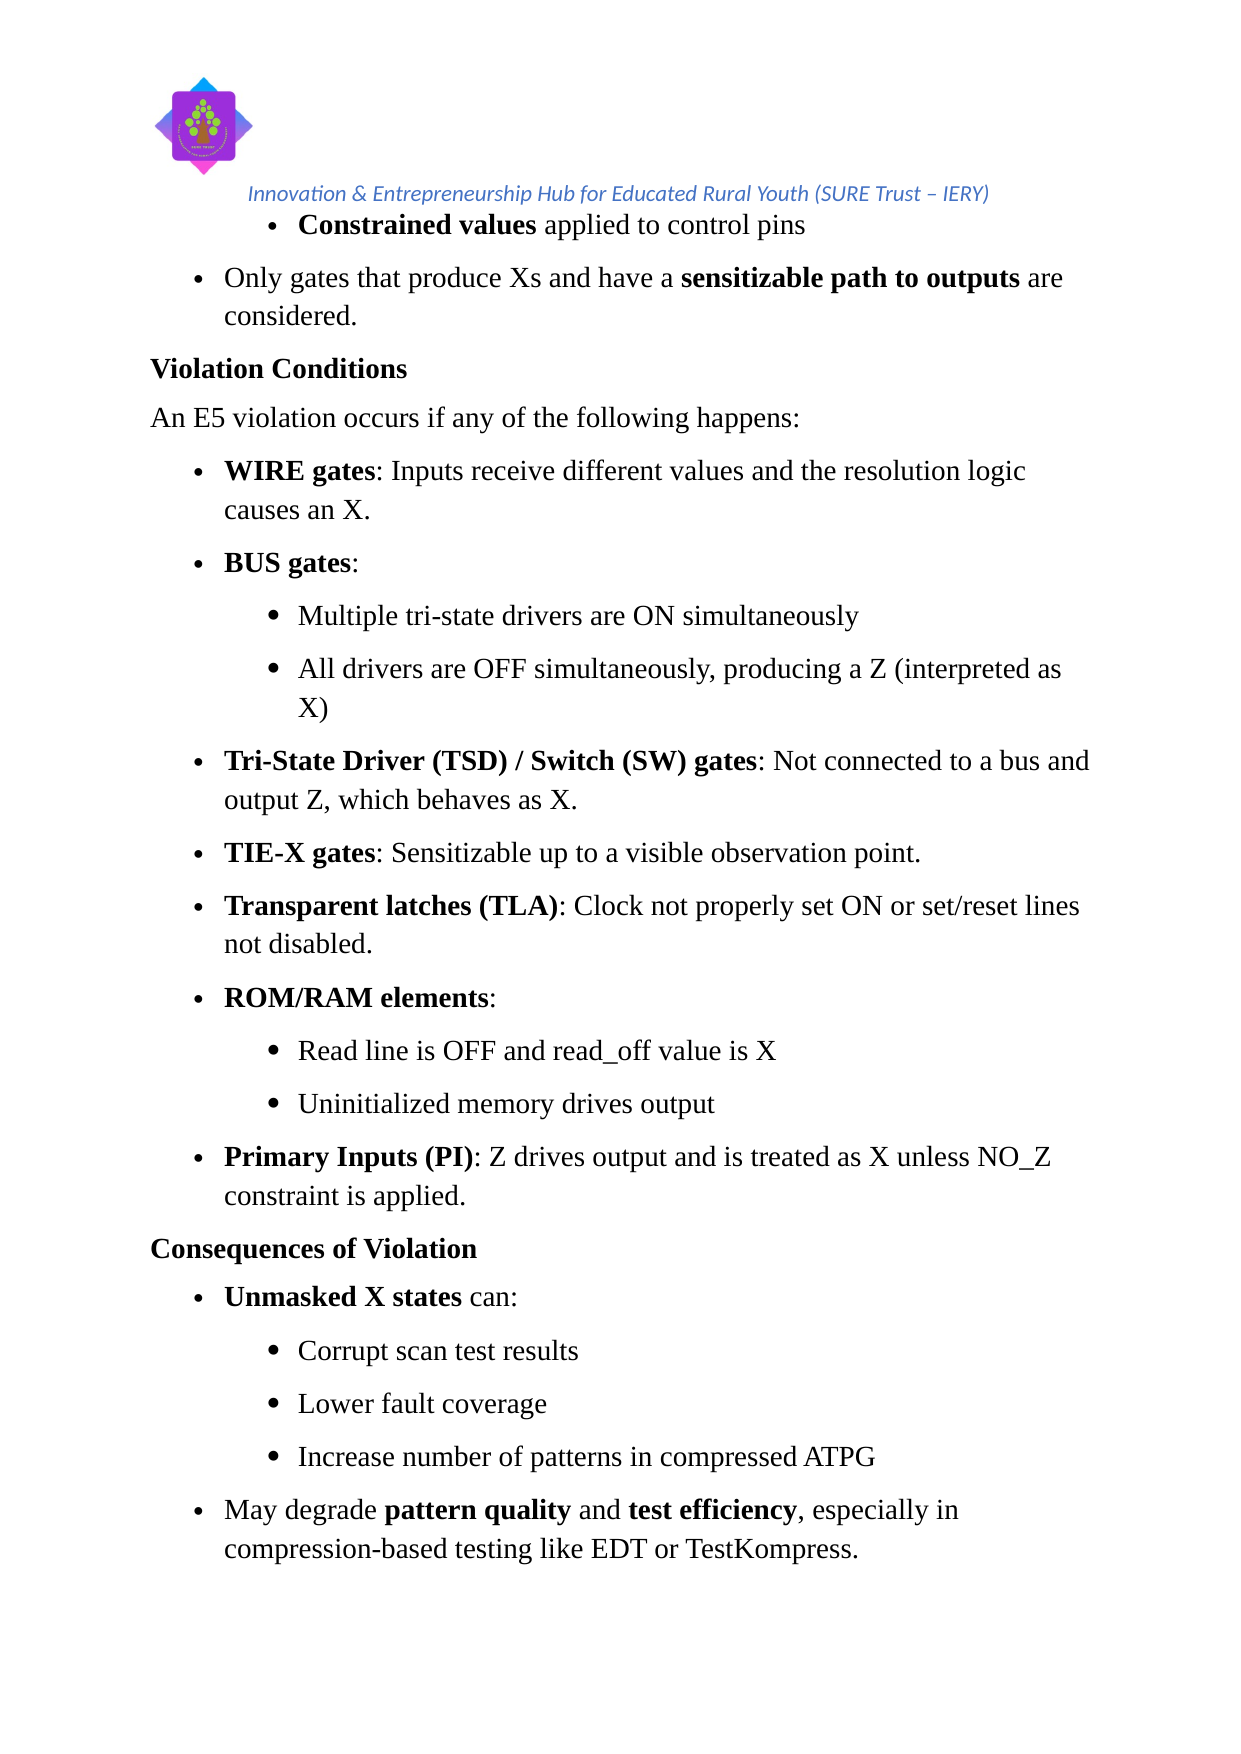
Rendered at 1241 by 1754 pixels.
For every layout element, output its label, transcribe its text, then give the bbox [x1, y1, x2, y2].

list Transparent latches (TLA): Clock not properly set ON or set/reset lines not disabled. [194, 888, 1090, 960]
list Constrained values applied to control pins [268, 207, 1090, 240]
list WIRE gates: Inputs receive different values and the resolution logic causes an X. [194, 453, 1090, 526]
list Multiple tri-state drivers are ON simultaneously [268, 598, 1090, 632]
list Lower fault coverage [268, 1386, 1090, 1419]
list All drivers are OFF simultaneously, producing a Z (interpreted as X) [268, 651, 1090, 724]
list Read line is OFF and read_off value is X [268, 1033, 1090, 1066]
list BUS gates: [194, 545, 1090, 579]
list Only gates that produce Xs and have a sensitizable path to outputs are considered. [194, 260, 1090, 332]
subtitle Consequences of Violation [150, 1231, 1090, 1264]
list Uninitialized memory drives output [268, 1086, 1090, 1120]
list Primary Inputs (PI): Z drives output and is treated as X unless NO_Z constraint is applied. [194, 1139, 1090, 1211]
picture [150, 73, 255, 179]
list TIE-X gates: Sensitizable up to a visible observation point. [194, 835, 1090, 868]
subtitle Violation Conditions [150, 352, 1090, 385]
list May degrade pattern quality and test efficiency, especially in compression-based testing like EDT or TestKompress. [194, 1492, 1090, 1564]
list Tri-State Driver (TSD) / Switch (SW) gates: Not connected to a bus and output Z, which behaves as X. [194, 743, 1090, 815]
list Unmasked X states can: [194, 1279, 1090, 1313]
list Corrupt scan test results [268, 1333, 1090, 1366]
list ROM/RAM elements: [194, 980, 1090, 1013]
text An E5 violation occurs if any of the following happens: [150, 400, 1090, 434]
list Increase number of patterns in compressed ATPG [268, 1439, 1090, 1473]
